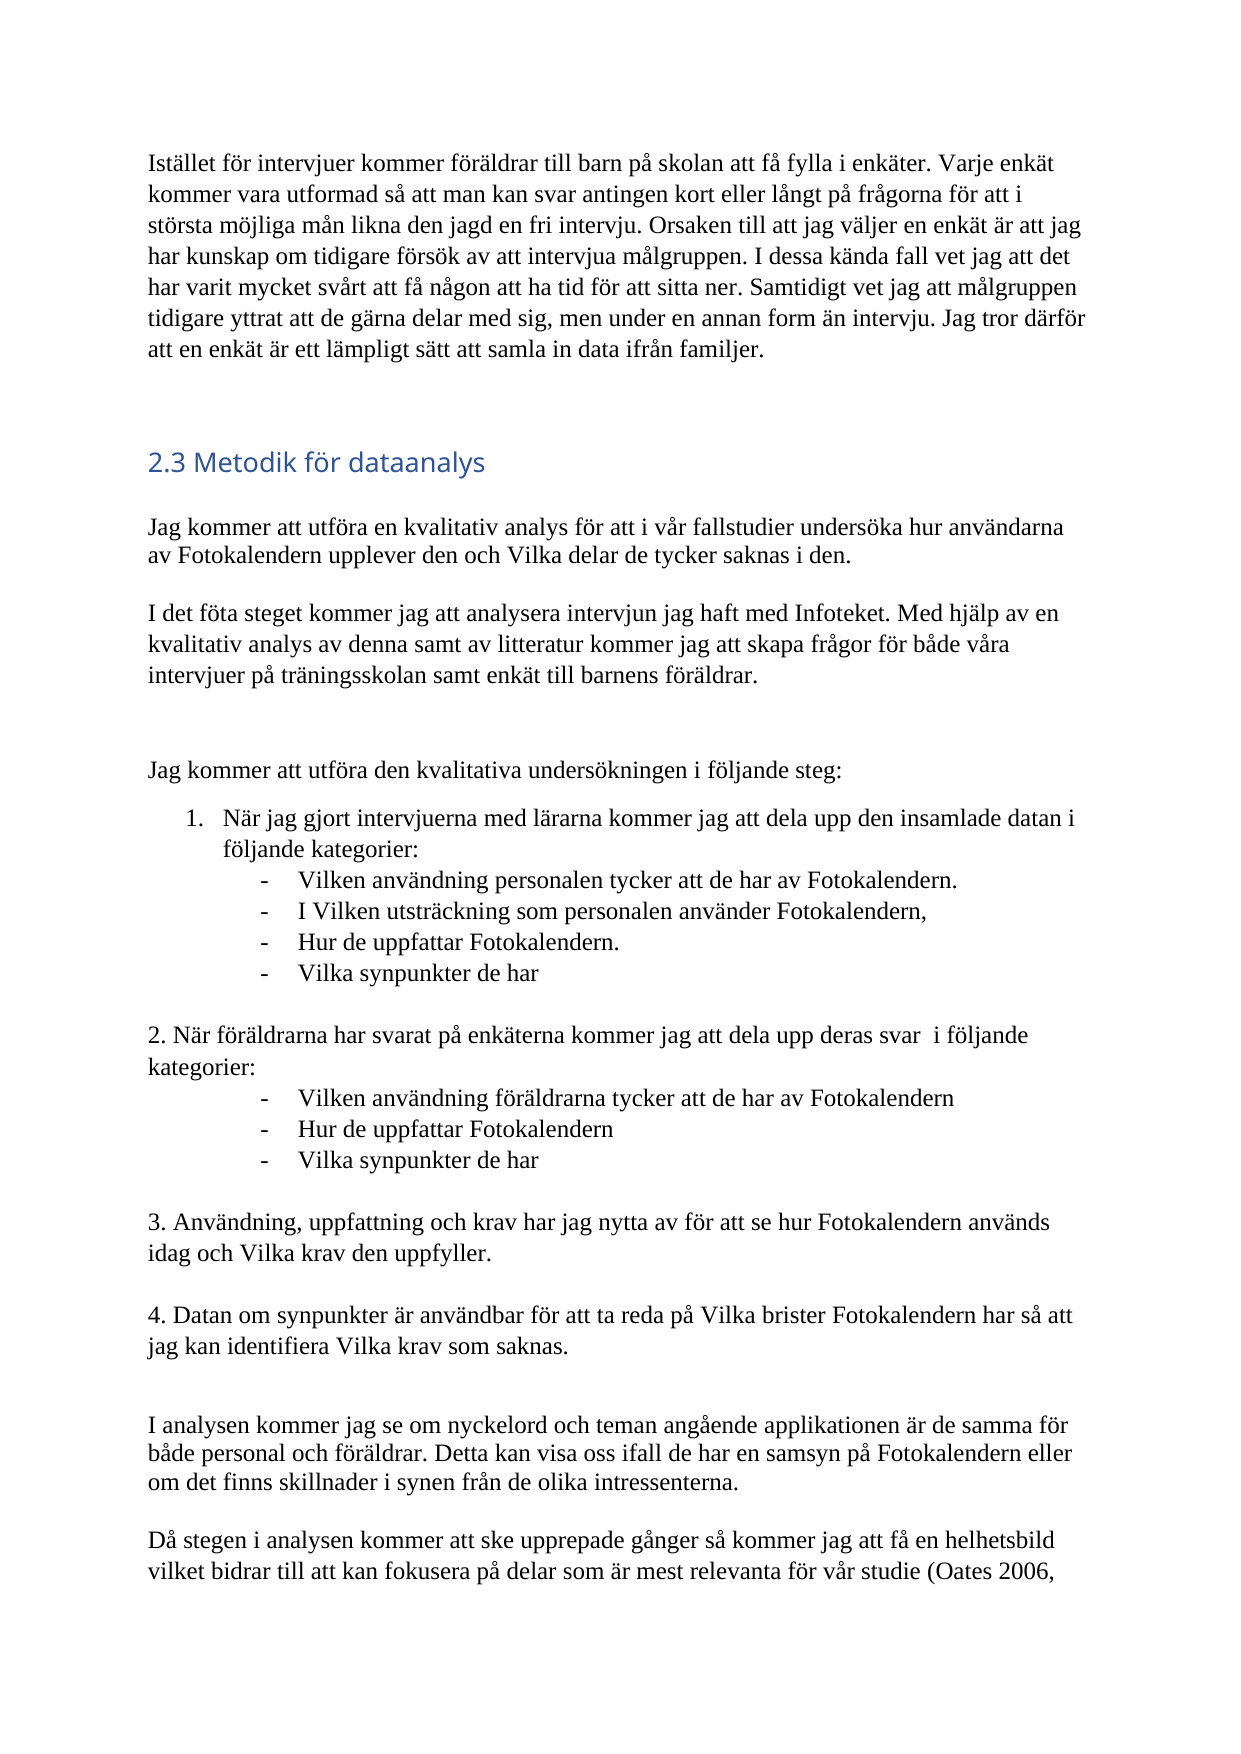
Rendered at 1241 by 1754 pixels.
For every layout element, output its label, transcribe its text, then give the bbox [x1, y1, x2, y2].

list Vilka synpunkter de har [260, 958, 1093, 987]
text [148, 1525, 1093, 1584]
subtitle 2.3 Metodik för dataanalys [148, 443, 1093, 480]
text 4. Datan om synpunkter är användbar för att ta reda på Vilka brister Fotokalendern har så att jag kan identifiera Vilka krav som saknas. [148, 1300, 1093, 1360]
text I det föta steget kommer jag att analysera intervjun jag haft med Infoteket. Med hjälp av en kvalitativ analys av denna samt av litteratur kommer jag att skapa frågor för både våra intervjuer på träningsskolan samt enkät till barnens föräldrar. [148, 598, 1093, 689]
text 3. Användning, uppfattning och krav har jag nytta av för att se hur Fotokalendern används idag och Vilka krav den uppfyller. [148, 1207, 1093, 1267]
text Jag kommer att utföra den kvalitativa undersökningen i följande steg: [148, 756, 1093, 784]
text 2. När föräldrarna har svarat på enkäterna kommer jag att dela upp deras svar i följande kategorier: [148, 1021, 1093, 1080]
text Istället för intervjuer kommer föräldrar till barn på skolan att få fylla i enkäter. Varje enkät kommer vara utformad så att man kan svar antingen kort eller långt på frågorna för att i största möjliga mån likna den jagd en fri intervju. Orsaken till att jag väljer en enkät är att jag har kunskap om tidigare försök av att intervjua målgruppen. I dessa kända fall vet jag att det har varit mycket svårt att få någon att ha tid för att sitta ner. Samtidigt vet jag att målgruppen tidigare yttrat att de gärna delar med sig, men under en annan form än intervju. Jag tror därför att en enkät är ett lämpligt sätt att samla in data ifrån familjer. [148, 148, 1093, 363]
text Jag kommer att utföra en kvalitativ analys för att i vår fallstudier undersöka hur användarna av Fotokalendern upplever den och Vilka delar de tycker saknas i den. [148, 512, 1093, 569]
list När jag gjort intervjuerna med lärarna kommer jag att dela upp den insamlade datan i följande kategorier: [185, 803, 1093, 863]
text I analysen kommer jag se om nyckelord och teman angående applikationen är de samma för både personal och föräldrar. Detta kan visa oss ifall de har en samsyn på Fotokalendern eller om det finns skillnader i synen från de olika intressenterna. [148, 1410, 1093, 1496]
list I Vilken utsträckning som personalen använder Fotokalendern, [260, 896, 1093, 925]
list Hur de uppfattar Fotokalendern. [260, 927, 1093, 956]
list Vilken användning föräldrarna tycker att de har av Fotokalendern [260, 1083, 1093, 1111]
list Vilka synpunkter de har [260, 1145, 1093, 1173]
list Hur de uppfattar Fotokalendern [260, 1114, 1093, 1142]
list Vilken användning personalen tycker att de har av Fotokalendern. [260, 865, 1093, 894]
